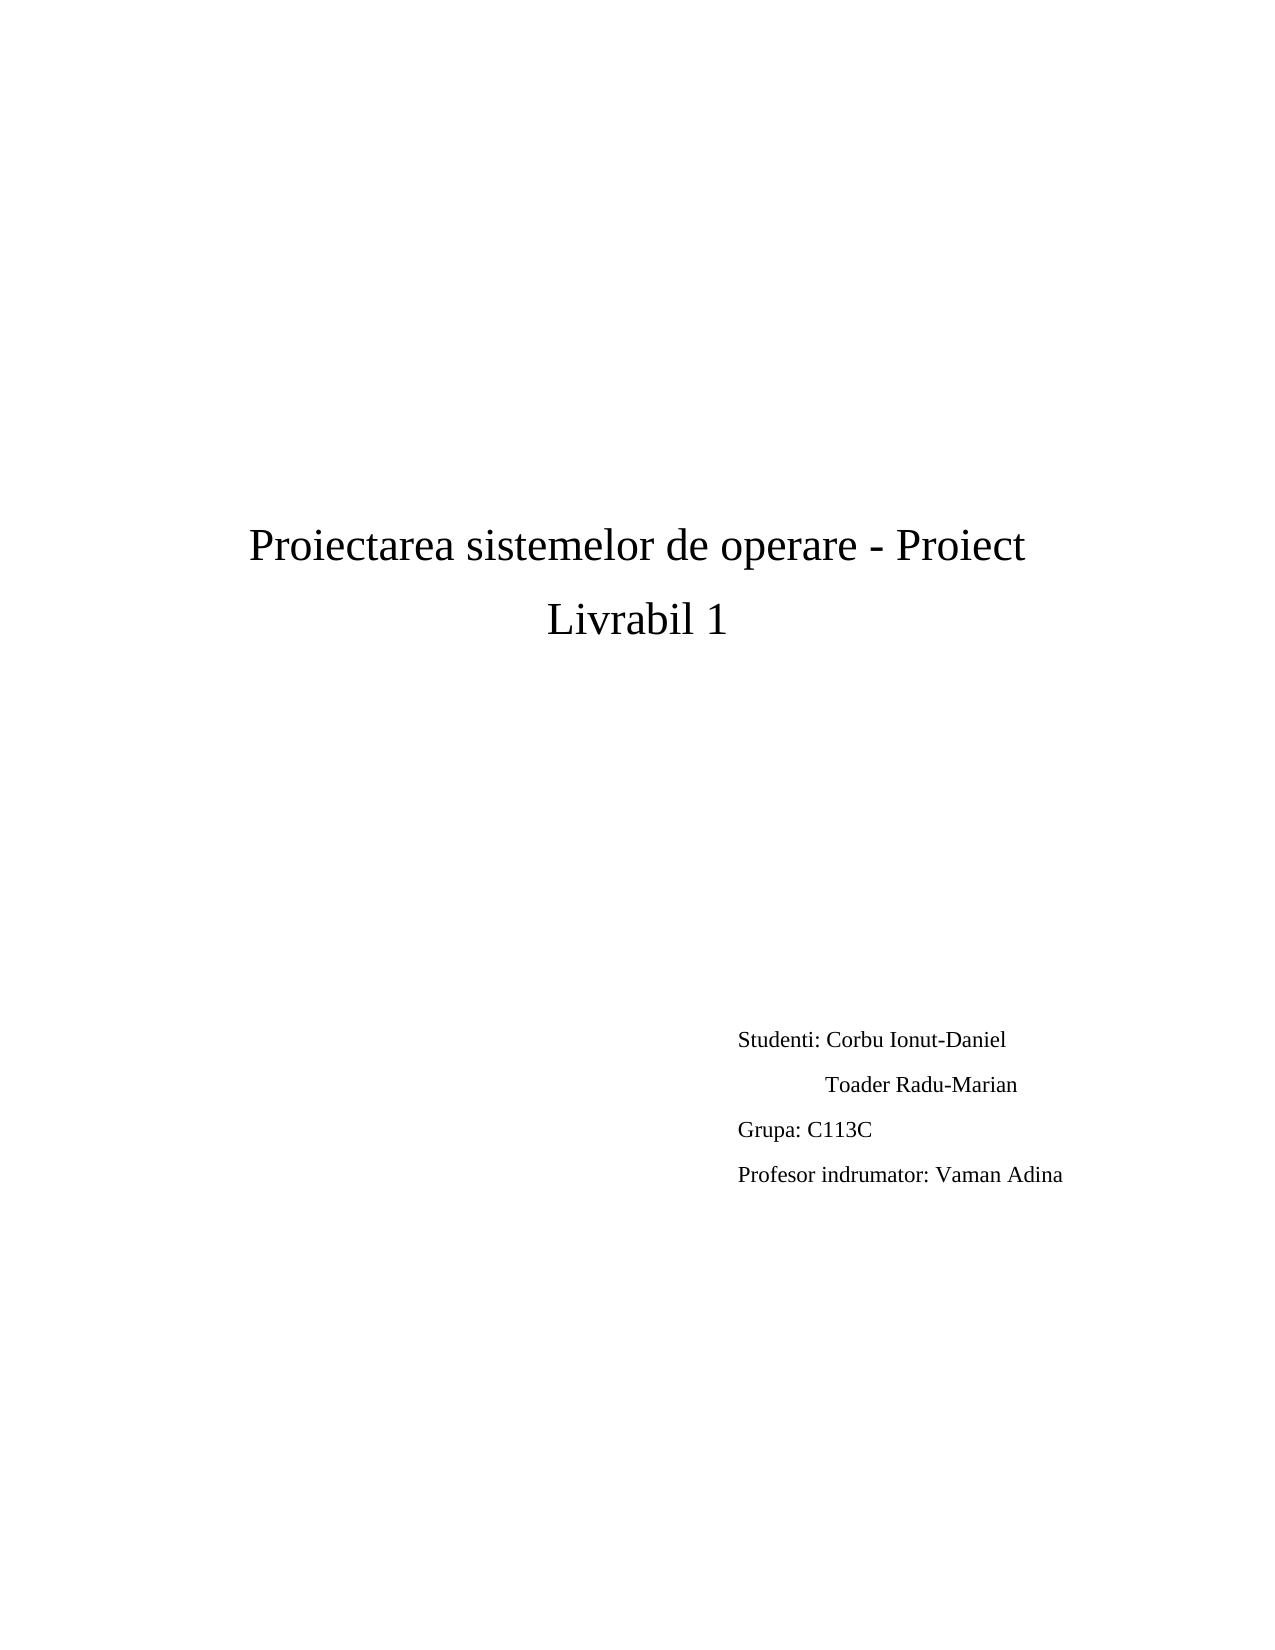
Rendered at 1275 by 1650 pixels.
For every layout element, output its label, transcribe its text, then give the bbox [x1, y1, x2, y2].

text Profesor indrumator: Vaman Adina [675, 1161, 1125, 1187]
text Studenti: Corbu Ionut-Daniel [600, 1026, 1125, 1052]
text Proiectarea sistemelor de operare - Proiect [150, 518, 1125, 570]
text Toader Radu-Marian [750, 1071, 1125, 1097]
text Livrabil 1 [150, 591, 1125, 644]
text Grupa: C113C [675, 1116, 1125, 1142]
